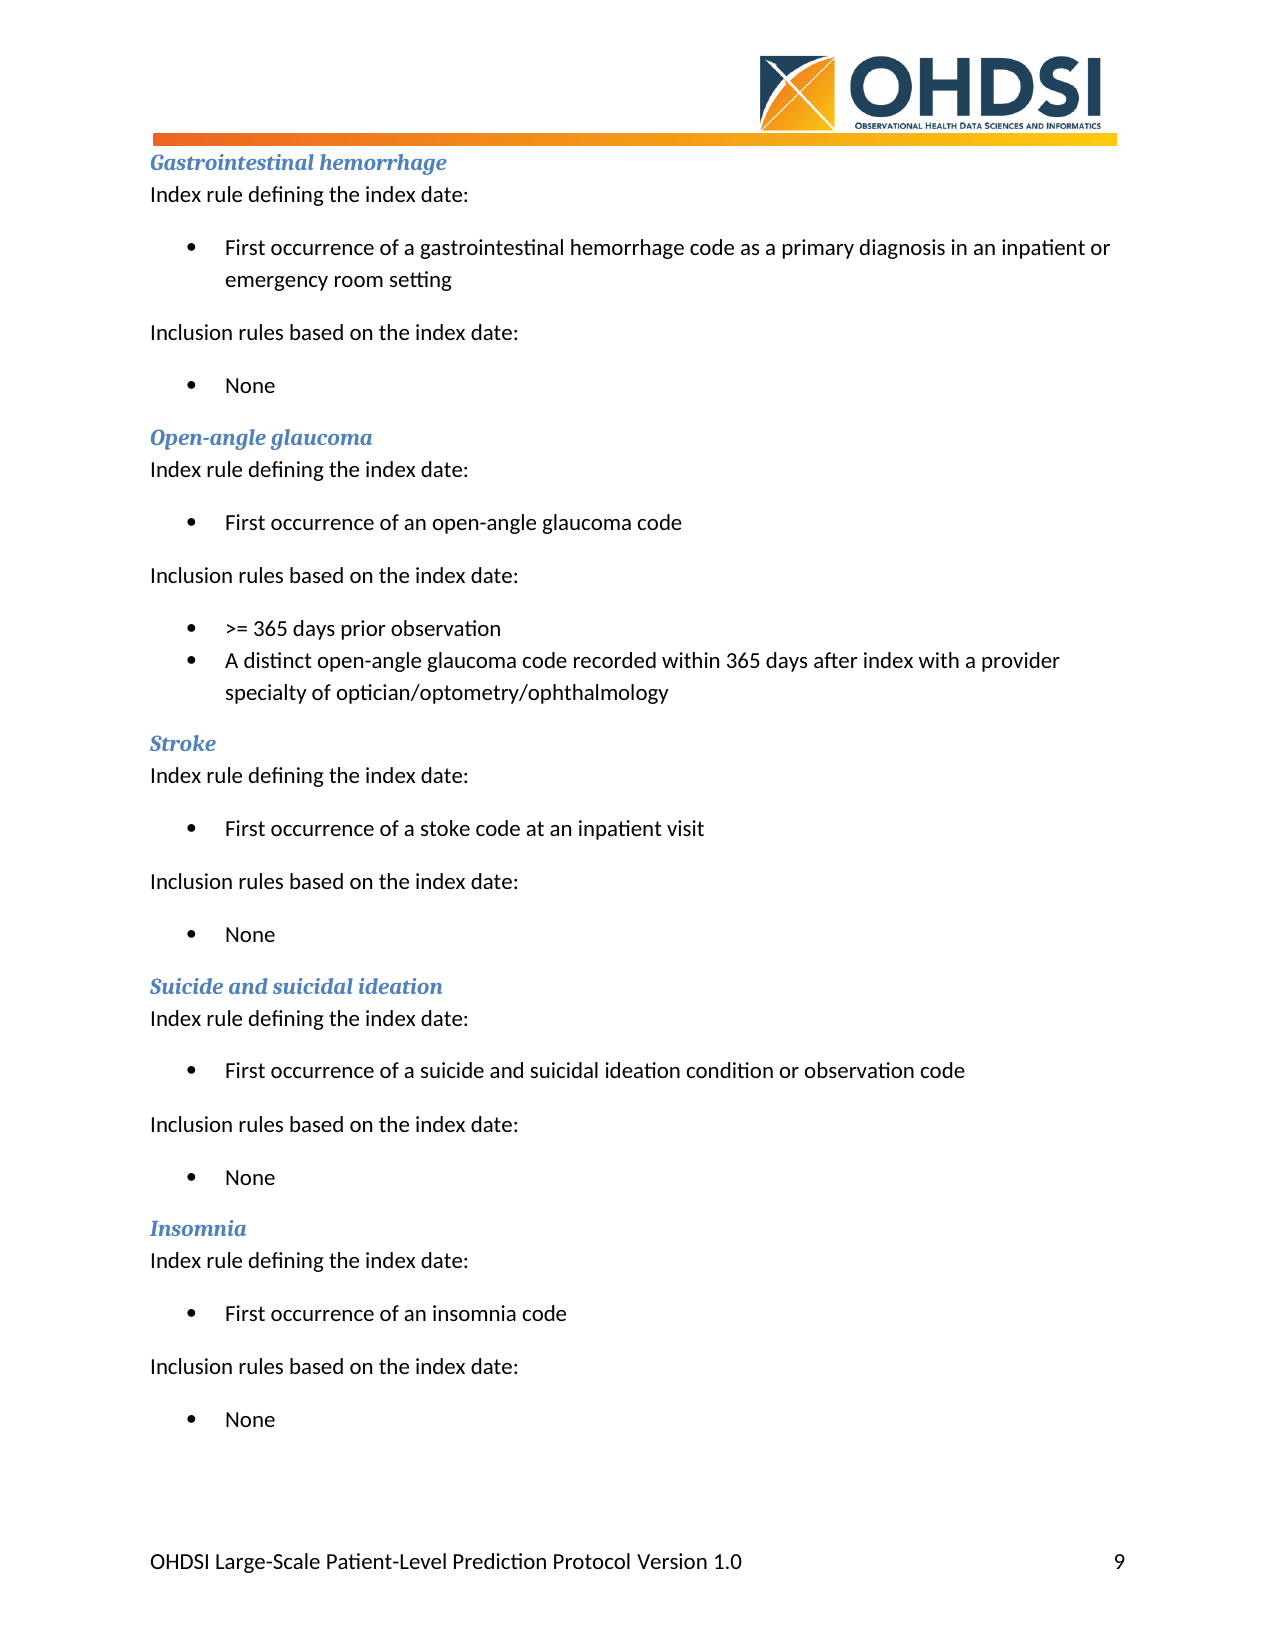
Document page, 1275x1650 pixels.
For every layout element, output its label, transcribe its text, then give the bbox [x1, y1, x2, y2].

text Inclusion rules based on the index date: [150, 561, 1125, 589]
list First occurrence of a suicide and suicidal ideation condition or observation code [187, 1057, 1125, 1085]
text Index rule defining the index date: [150, 1246, 1125, 1274]
list None [187, 1163, 1125, 1191]
list None [187, 371, 1125, 399]
text Index rule defining the index date: [150, 180, 1125, 208]
text Index rule defining the index date: [150, 1004, 1125, 1032]
list None [187, 920, 1125, 948]
list None [187, 1405, 1125, 1433]
list First occurrence of an insomnia code [187, 1299, 1125, 1327]
list First occurrence of an open-angle glaucoma code [187, 508, 1125, 536]
text Inclusion rules based on the index date: [150, 1352, 1125, 1380]
text Index rule defining the index date: [150, 761, 1125, 789]
list First occurrence of a gastrointestinal hemorrhage code as a primary diagnosis in an inpatient or emergency room setting [187, 233, 1125, 293]
list >= 365 days prior observation [187, 614, 1125, 642]
subtitle Gastrointestinal hemorrhage [150, 150, 1125, 176]
subtitle Insomnia [150, 1216, 1125, 1242]
list A distinct open-angle glaucoma code recorded within 365 days after index with a provider specialty of optician/optometry/ophthalmology [187, 646, 1125, 706]
subtitle Open-angle glaucoma [150, 424, 1125, 451]
text Index rule defining the index date: [150, 455, 1125, 483]
subtitle Suicide and suicidal ideation [150, 973, 1125, 1000]
text Inclusion rules based on the index date: [150, 318, 1125, 346]
picture [742, 42, 1118, 145]
list First occurrence of a stoke code at an inpatient visit [187, 814, 1125, 842]
subtitle Stroke [150, 731, 1125, 757]
text Inclusion rules based on the index date: [150, 867, 1125, 895]
text Inclusion rules based on the index date: [150, 1110, 1125, 1138]
